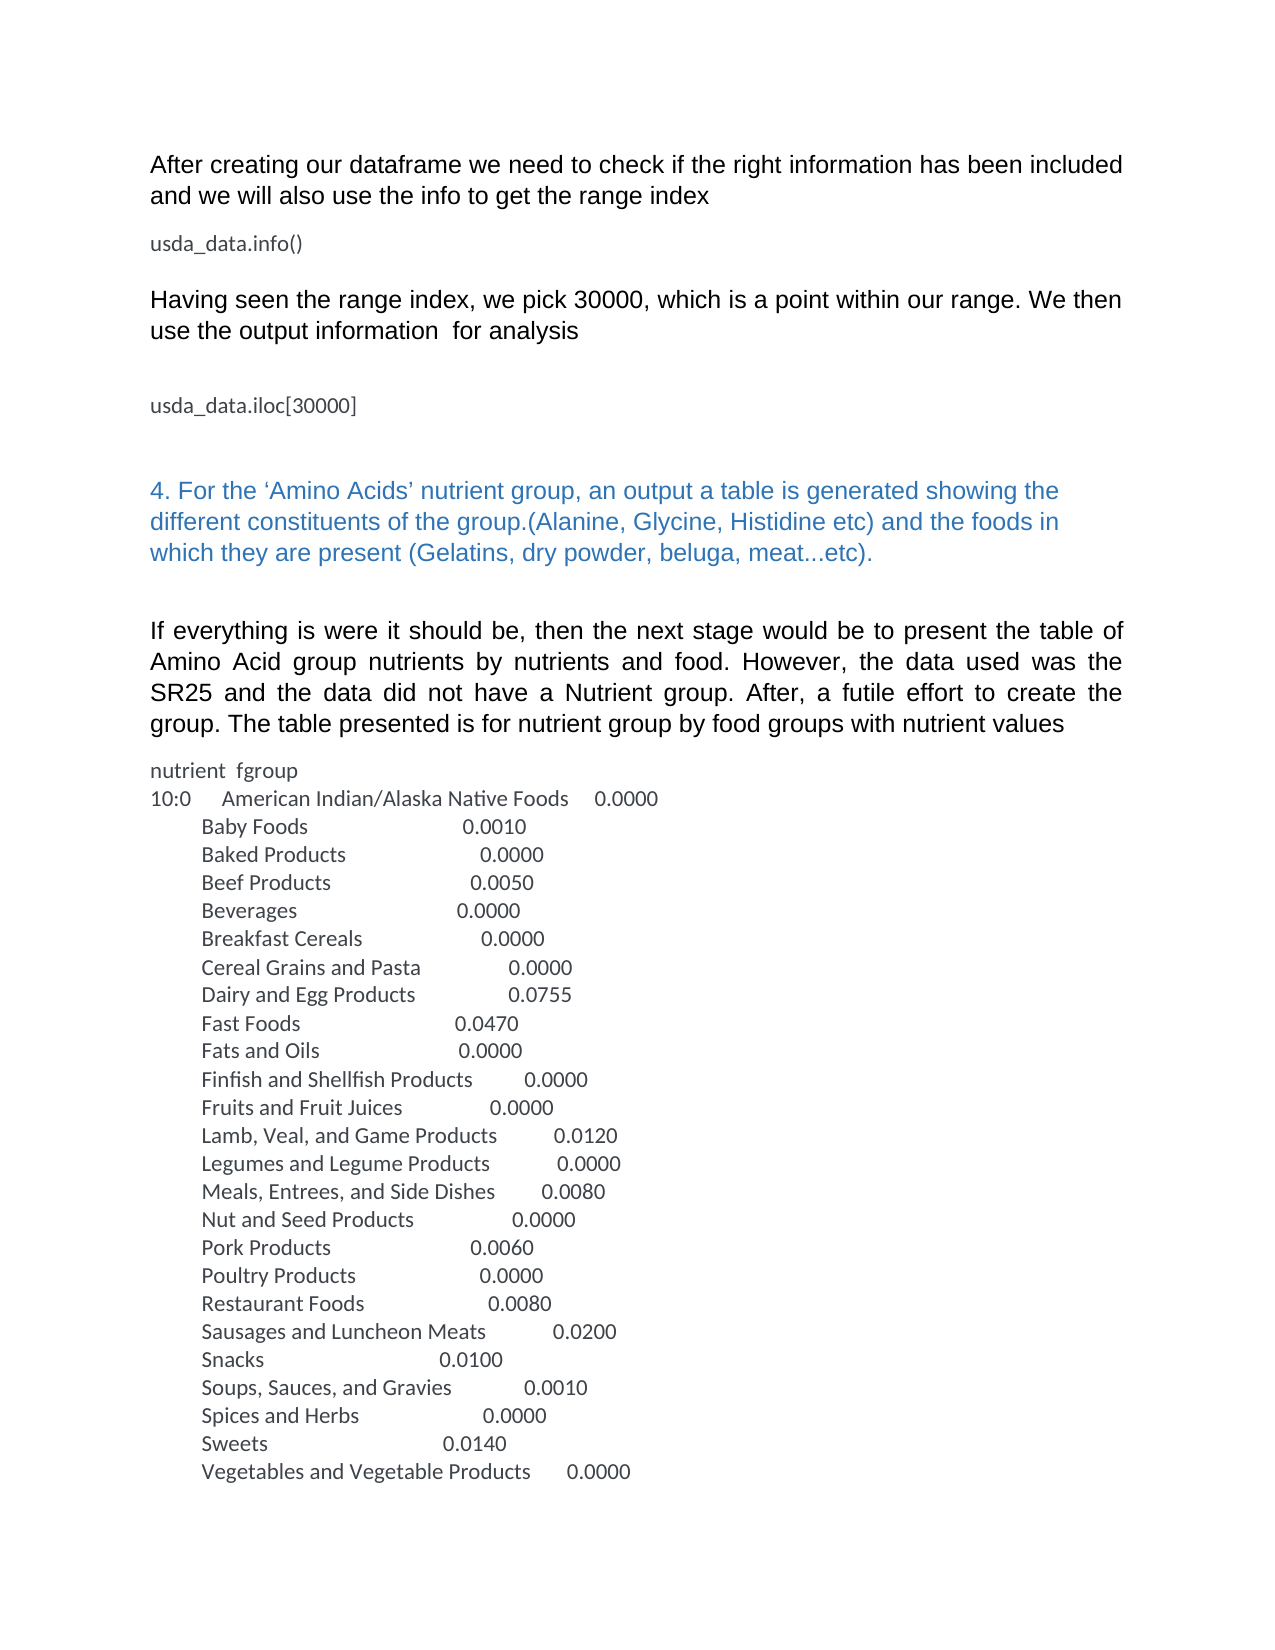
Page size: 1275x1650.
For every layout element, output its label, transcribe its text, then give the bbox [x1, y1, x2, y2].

text Having seen the range index, we pick 30000, which is a point within our range. We then use the output information for analysis [150, 285, 1125, 344]
text Spices and Herbs 0.0000 [150, 1401, 1125, 1429]
text If everything is were it should be, then the next stage would be to present the table of Amino Acid group nutrients by nutrients and food. However, the data used was the SR25 and the data did not have a Nutrient group. After, a futile effort to create the group. The table presented is for nutrient group by food groups with nutrient values [150, 616, 1125, 737]
text Sausages and Luncheon Meats 0.0200 [150, 1317, 1125, 1345]
text Beef Products 0.0050 [150, 868, 1125, 897]
text After creating our dataframe we need to check if the right information has been included and we will also use the info to get the range index [150, 150, 1125, 210]
text Breakfast Cereals 0.0000 [150, 924, 1125, 953]
text Lamb, Veal, and Game Products 0.0120 [150, 1121, 1125, 1149]
text Fast Foods 0.0470 [150, 1009, 1125, 1037]
text usda_data.iloc[30000] [150, 392, 1125, 419]
text Dairy and Egg Products 0.0755 [150, 981, 1125, 1009]
text Poultry Products 0.0000 [150, 1261, 1125, 1289]
text Restaurant Foods 0.0080 [150, 1289, 1125, 1317]
text Nut and Seed Products 0.0000 [150, 1205, 1125, 1233]
text Cereal Grains and Pasta 0.0000 [150, 953, 1125, 981]
text Meals, Entrees, and Side Dishes 0.0080 [150, 1177, 1125, 1205]
text Vegetables and Vegetable Products 0.0000 [150, 1457, 1125, 1485]
text Baked Products 0.0000 [150, 841, 1125, 868]
text Finfish and Shellfish Products 0.0000 [150, 1065, 1125, 1093]
text Fats and Oils 0.0000 [150, 1037, 1125, 1065]
text Legumes and Legume Products 0.0000 [150, 1149, 1125, 1177]
text Fruits and Fruit Juices 0.0000 [150, 1093, 1125, 1121]
text Snacks 0.0100 [150, 1345, 1125, 1373]
text usda_data.info() [150, 229, 1125, 257]
text Soups, Sauces, and Gravies 0.0010 [150, 1373, 1125, 1401]
subtitle 4. For the ‘Amino Acids’ nutrient group, an output a table is generated showing the different constituents of the group.(Alanine, Glycine, Histidine etc) and the foods in which they are present (Gelatins, dry powder, beluga, meat...etc). [150, 476, 1125, 566]
text Sweets 0.0140 [150, 1429, 1125, 1457]
text Baby Foods 0.0010 [150, 812, 1125, 841]
text nutrient fgroup [150, 756, 1125, 784]
text Pork Products 0.0060 [150, 1233, 1125, 1261]
text 10:0 American Indian/Alaska Native Foods 0.0000 [150, 784, 1125, 812]
text Beverages 0.0000 [150, 897, 1125, 924]
